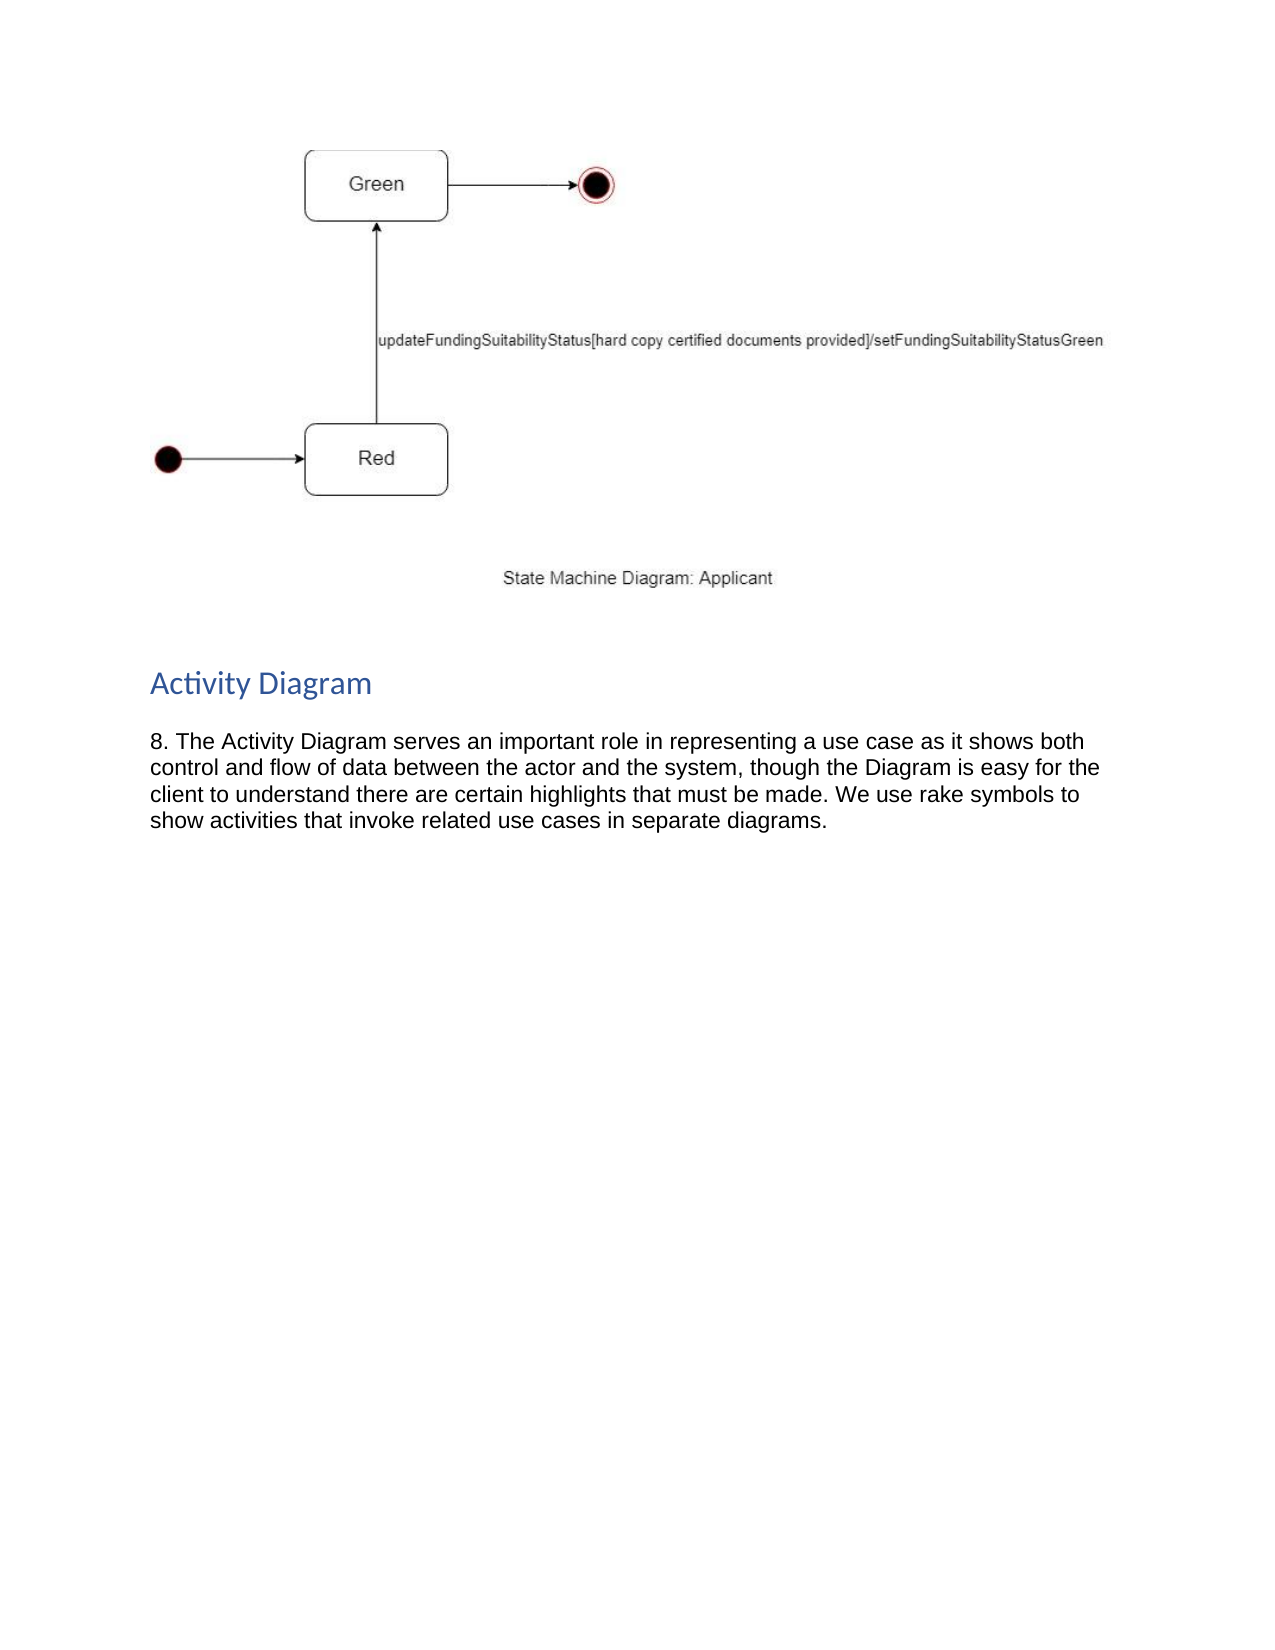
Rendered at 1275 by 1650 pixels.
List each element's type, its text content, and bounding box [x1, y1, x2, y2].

subtitle Activity Diagram [150, 662, 1125, 703]
subtitle 8. The Activity Diagram serves an important role in representing a use case as it shows both control and flow of data between the actor and the system, though the Diagram is easy for the client to understand there are certain highlights that must be made. We use rake symbols to show activities that invoke related use cases in separate diagrams. [150, 728, 1125, 833]
picture [150, 150, 1125, 589]
